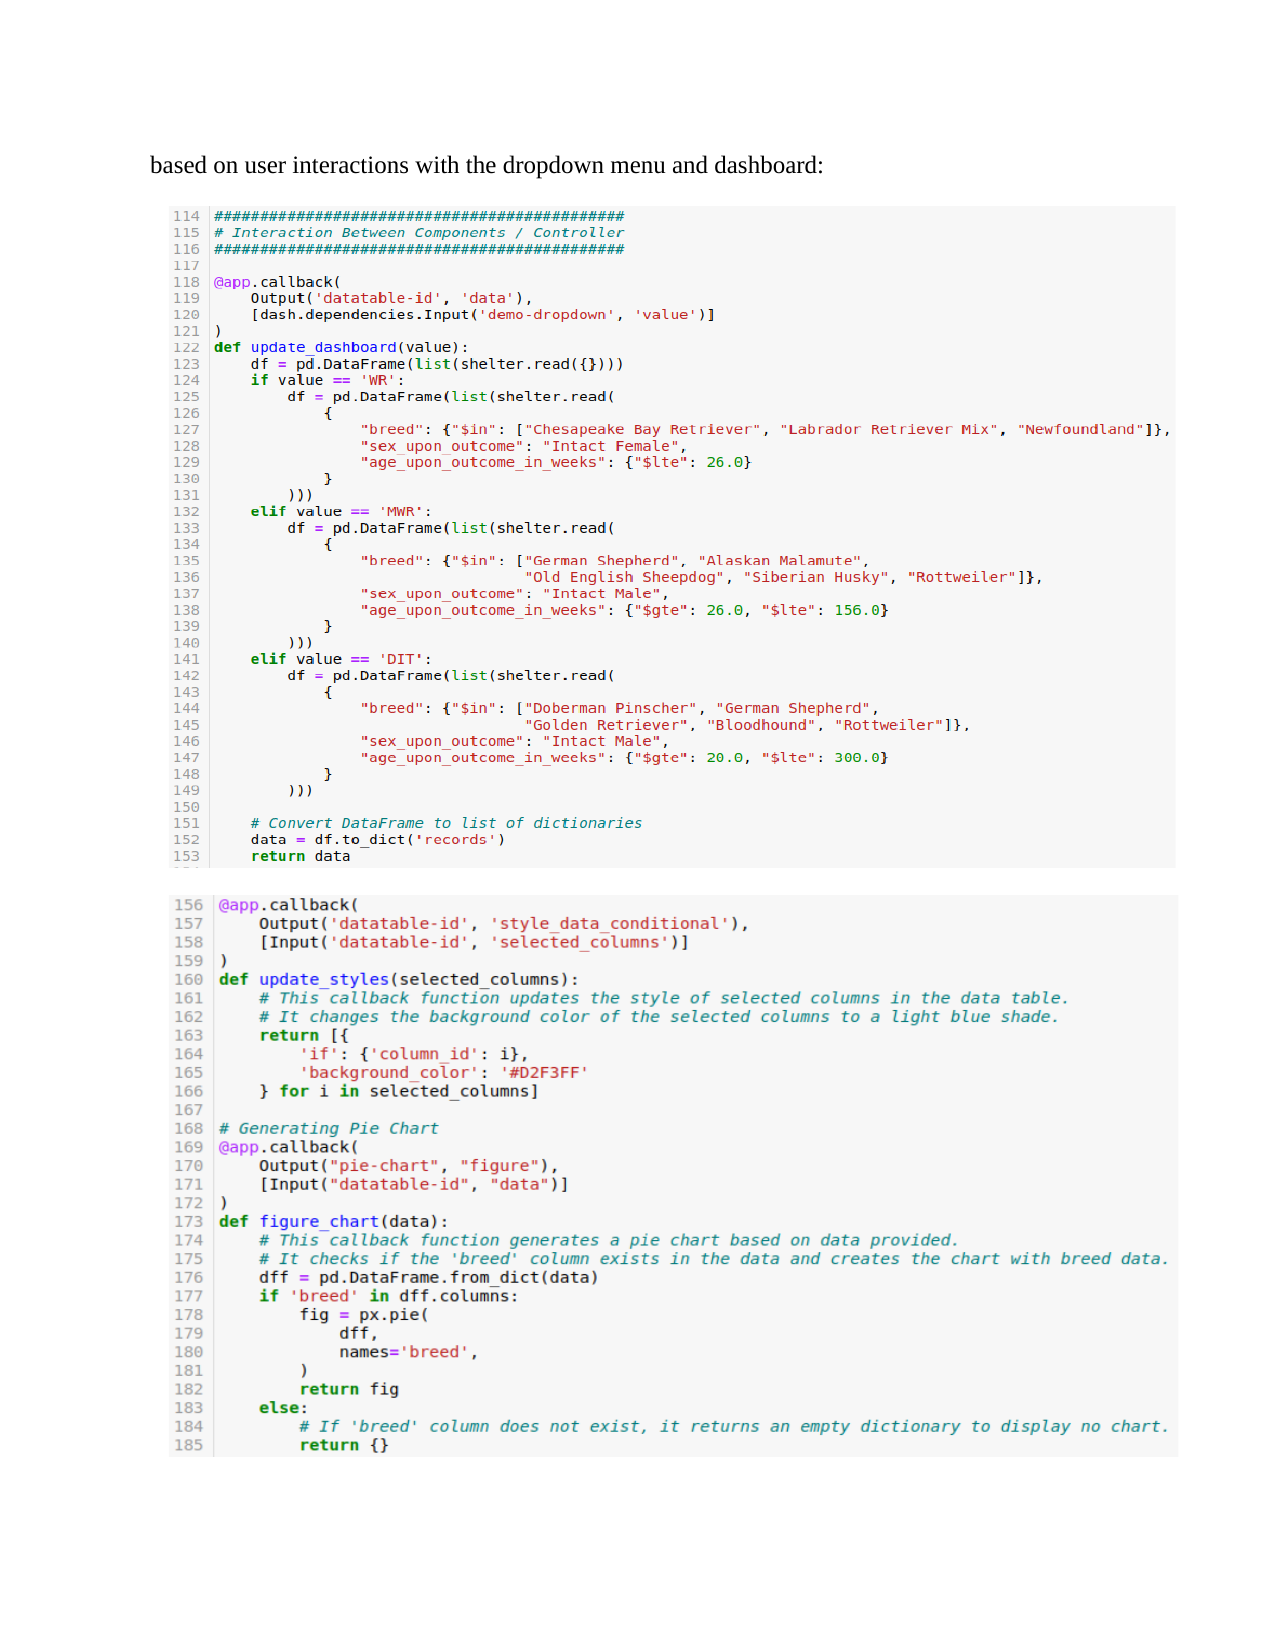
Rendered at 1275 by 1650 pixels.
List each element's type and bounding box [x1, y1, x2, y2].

text [150, 150, 1125, 1457]
